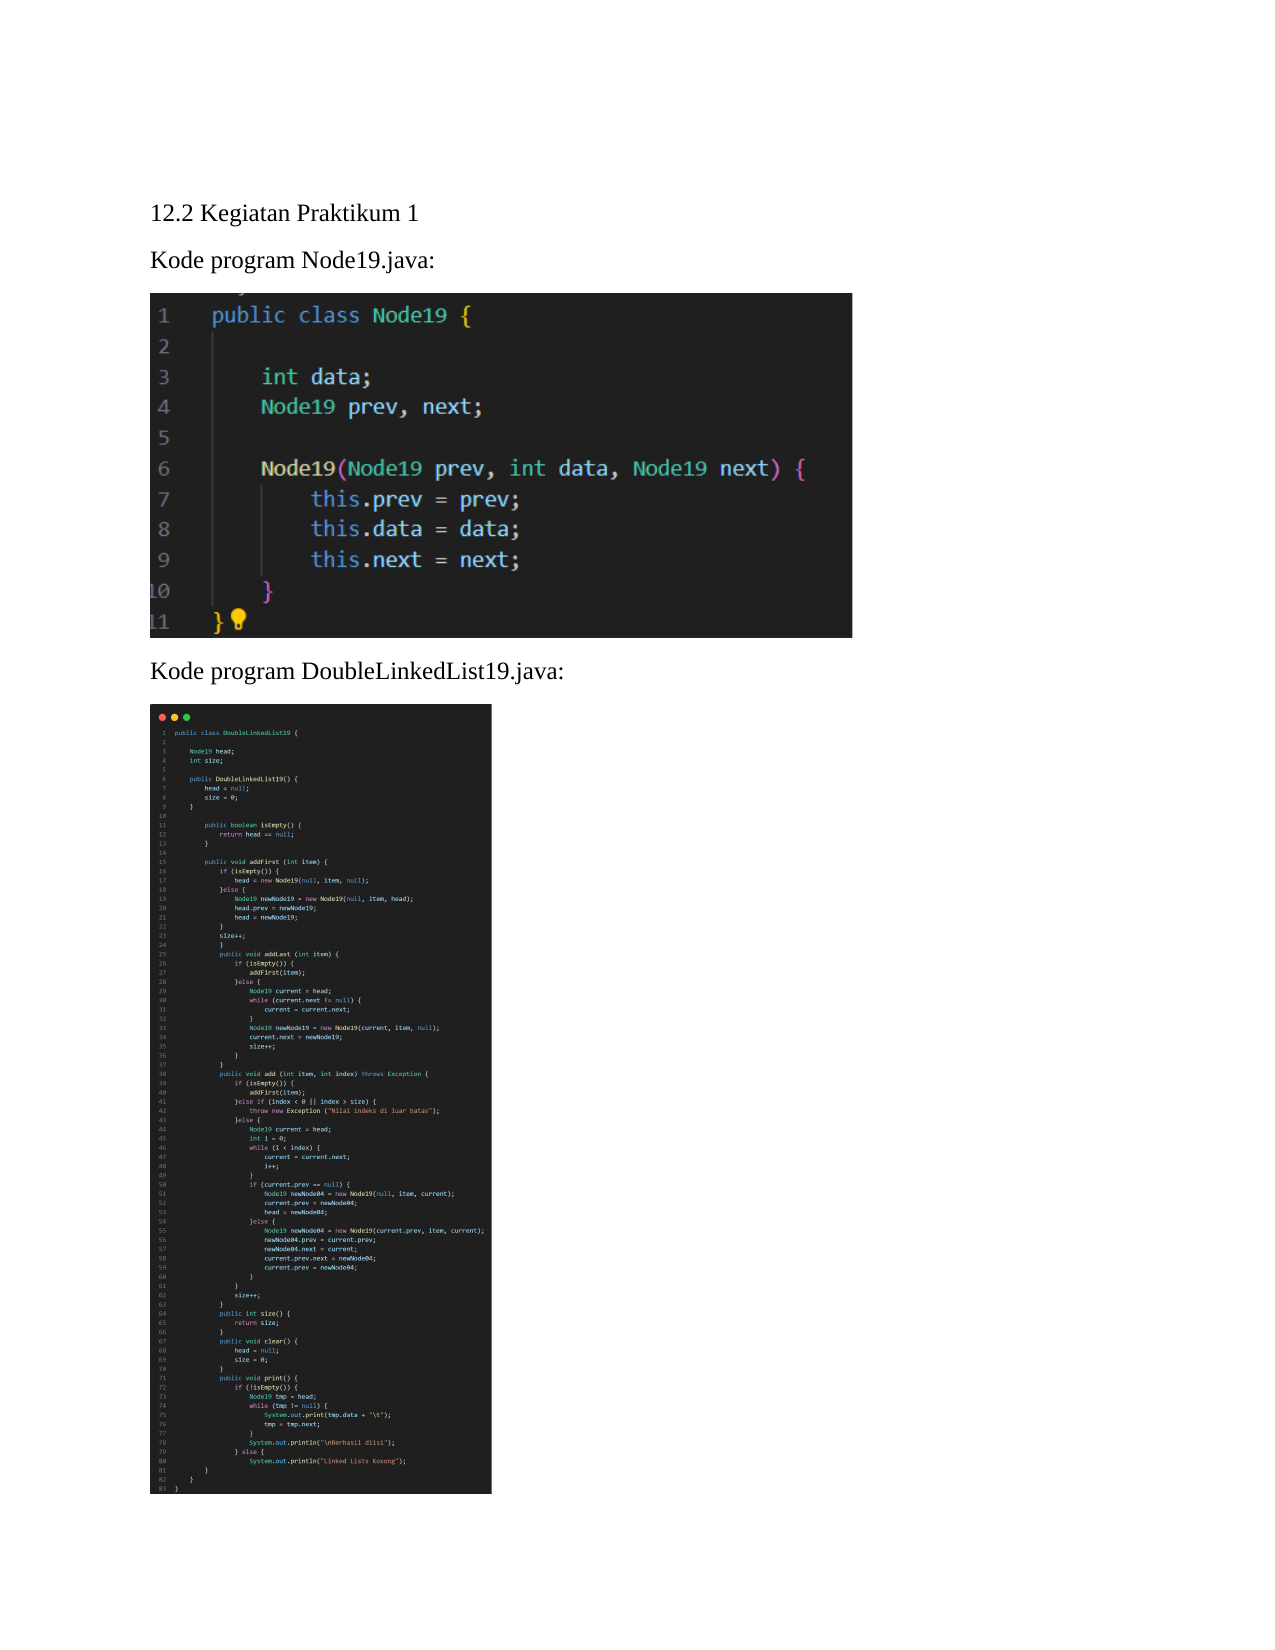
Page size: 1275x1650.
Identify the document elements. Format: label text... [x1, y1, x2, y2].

picture [150, 704, 492, 1494]
text 12.2 Kegiatan Praktikum 1 [150, 198, 1125, 226]
text Kode program Node19.java: [150, 245, 1125, 274]
picture [150, 293, 853, 638]
text Kode program DoubleLinkedList19.java: [150, 656, 1125, 685]
